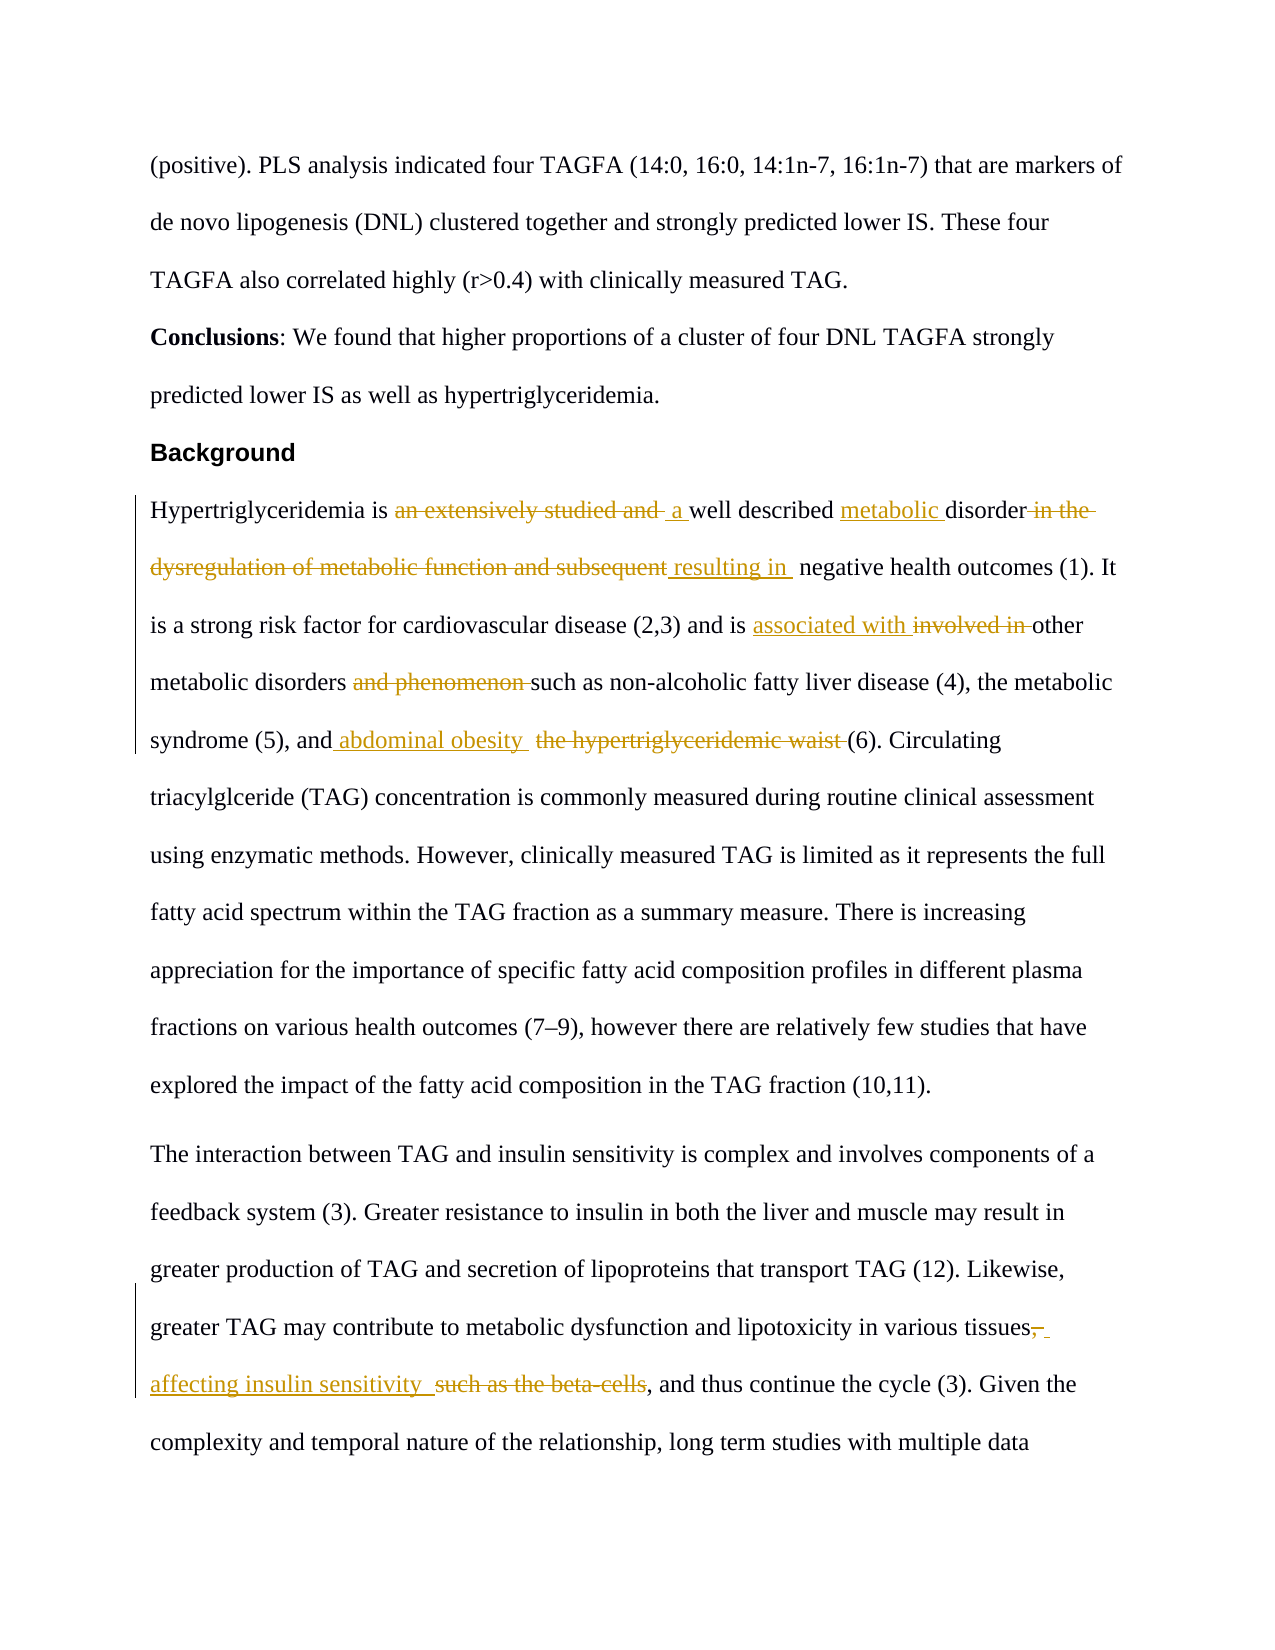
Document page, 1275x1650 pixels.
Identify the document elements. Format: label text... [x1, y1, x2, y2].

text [150, 1139, 1125, 1456]
subtitle Background [150, 437, 1125, 466]
text Hypertriglyceridemia is well described disorder negative health outcomes (1). It is a strong risk factor for cardiovascular disease (2,3) and is other metabolic disorders such as non-alcoholic fatty liver disease (4), the metabolic syndrome (5), and (6). Circulating triacylglceride (TAG) concentration is commonly measured during routine clinical assessment using enzymatic methods. However, clinically measured TAG is limited as it represents the full fatty acid spectrum within the TAG fraction as a summary measure. There is increasing appreciation for the importance of specific fatty acid composition profiles in different plasma fractions on various health outcomes (7–9), however there are relatively few studies that have explored the impact of the fatty acid composition in the TAG fraction (10,11). [150, 495, 1125, 1099]
text Conclusions: We found that higher proportions of a cluster of four DNL TAGFA strongly predicted lower IS as well as hypertriglyceridemia. [150, 322, 1125, 409]
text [150, 150, 1125, 294]
